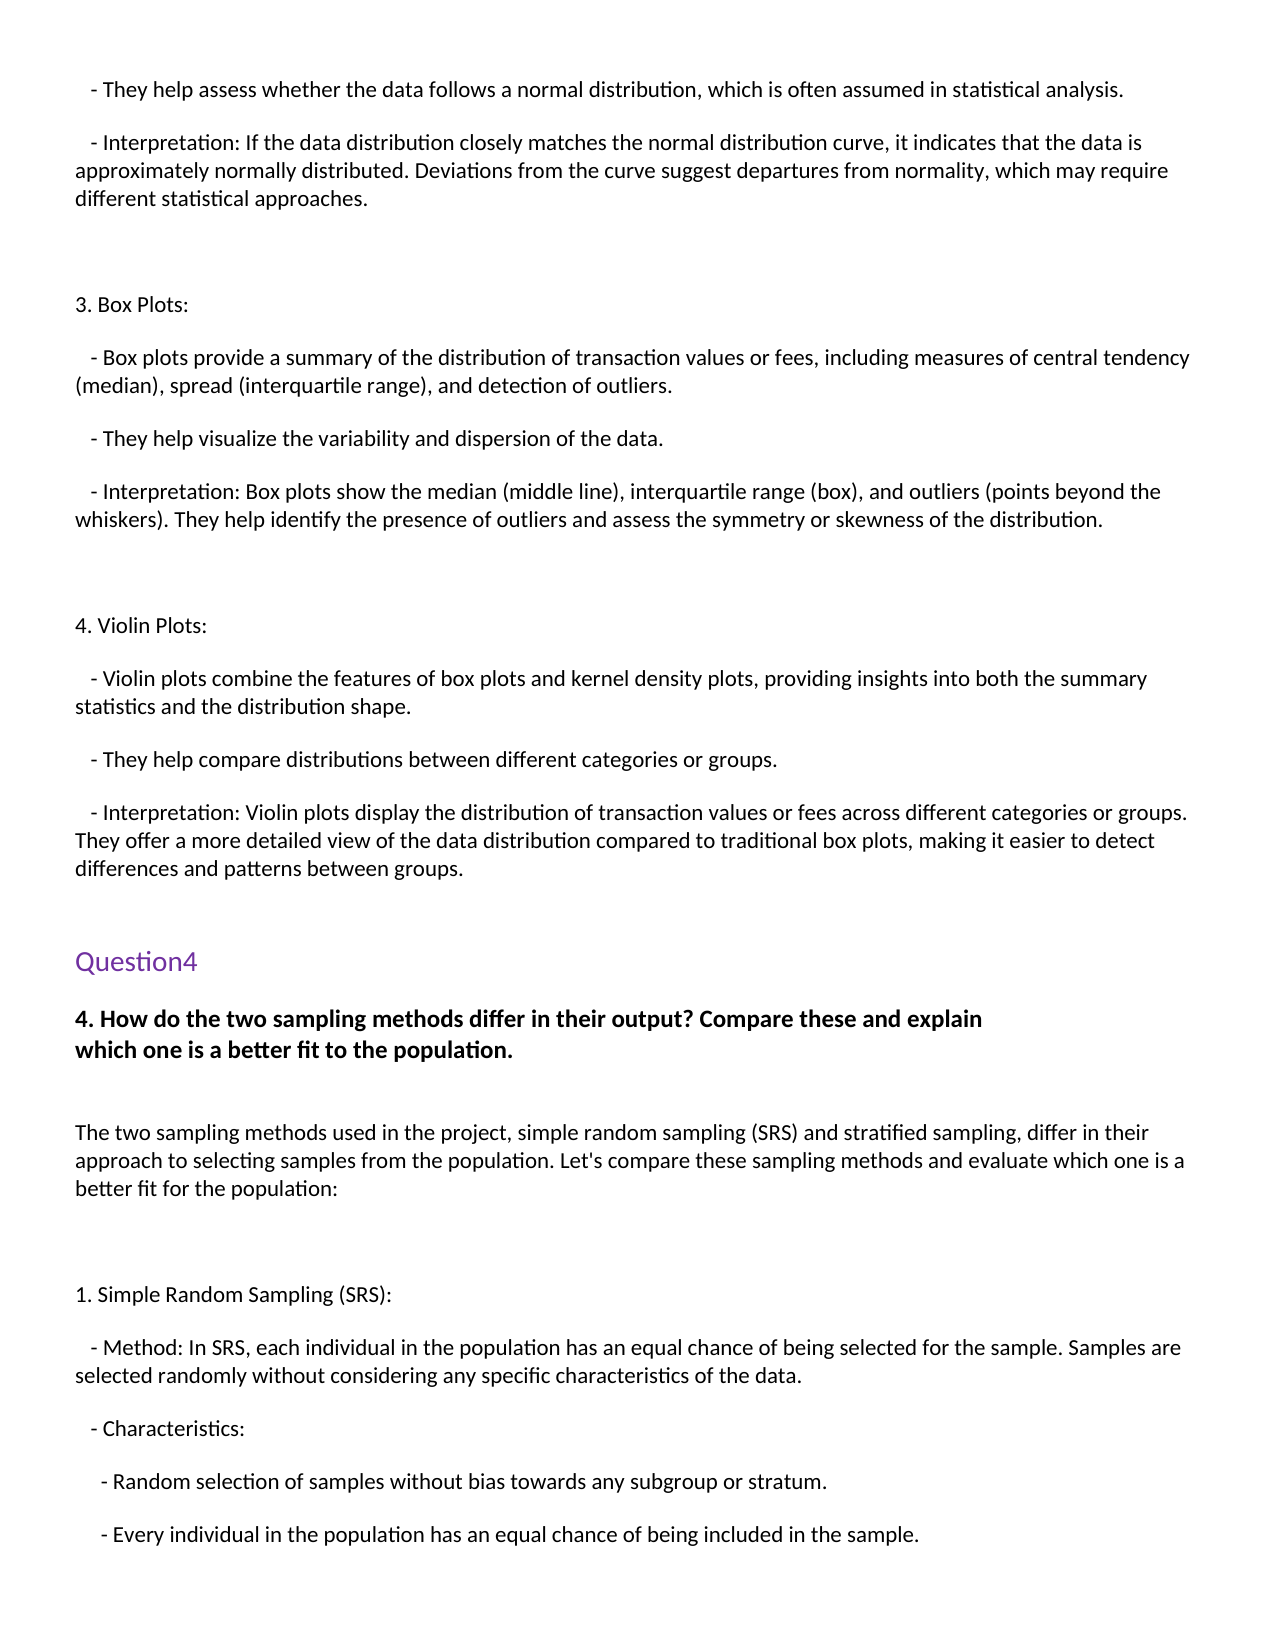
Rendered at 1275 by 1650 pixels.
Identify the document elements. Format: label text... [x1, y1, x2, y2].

text - Interpretation: If the data distribution closely matches the normal distribution curve, it indicates that the data is approximately normally distributed. Deviations from the curve suggest departures from normality, which may require different statistical approaches. [75, 128, 1200, 212]
text - Method: In SRS, each individual in the population has an equal chance of being selected for the sample. Samples are selected randomly without considering any specific characteristics of the data. [75, 1333, 1200, 1389]
text 4. Violin Plots: [75, 611, 1200, 639]
text - Violin plots combine the features of box plots and kernel density plots, providing insights into both the summary statistics and the distribution shape. [75, 664, 1200, 720]
text Question4 [75, 907, 1200, 979]
text - Every individual in the population has an equal chance of being included in the sample. [75, 1520, 1200, 1548]
text - They help compare distributions between different categories or groups. [75, 745, 1200, 773]
text The two sampling methods used in the project, simple random sampling (SRS) and stratified sampling, differ in their approach to selecting samples from the population. Let's compare these sampling methods and evaluate which one is a better fit for the population: [75, 1118, 1200, 1202]
text - Interpretation: Violin plots display the distribution of transaction values or fees across different categories or groups. They offer a more detailed view of the data distribution compared to traditional box plots, making it easier to detect differences and patterns between groups. [75, 798, 1200, 882]
text 4. How do the two sampling methods differ in their output? Compare these and explain [75, 1004, 1200, 1034]
text 3. Box Plots: [75, 290, 1200, 318]
text which one is a better fit to the population. [75, 1034, 1200, 1093]
text - Characteristics: [75, 1414, 1200, 1442]
text - They help visualize the variability and dispersion of the data. [75, 424, 1200, 452]
text 1. Simple Random Sampling (SRS): [75, 1280, 1200, 1308]
text - Random selection of samples without bias towards any subgroup or stratum. [75, 1467, 1200, 1495]
text - They help assess whether the data follows a normal distribution, which is often assumed in statistical analysis. [75, 75, 1200, 103]
text - Interpretation: Box plots show the median (middle line), interquartile range (box), and outliers (points beyond the whiskers). They help identify the presence of outliers and assess the symmetry or skewness of the distribution. [75, 477, 1200, 533]
text - Box plots provide a summary of the distribution of transaction values or fees, including measures of central tendency (median), spread (interquartile range), and detection of outliers. [75, 343, 1200, 399]
